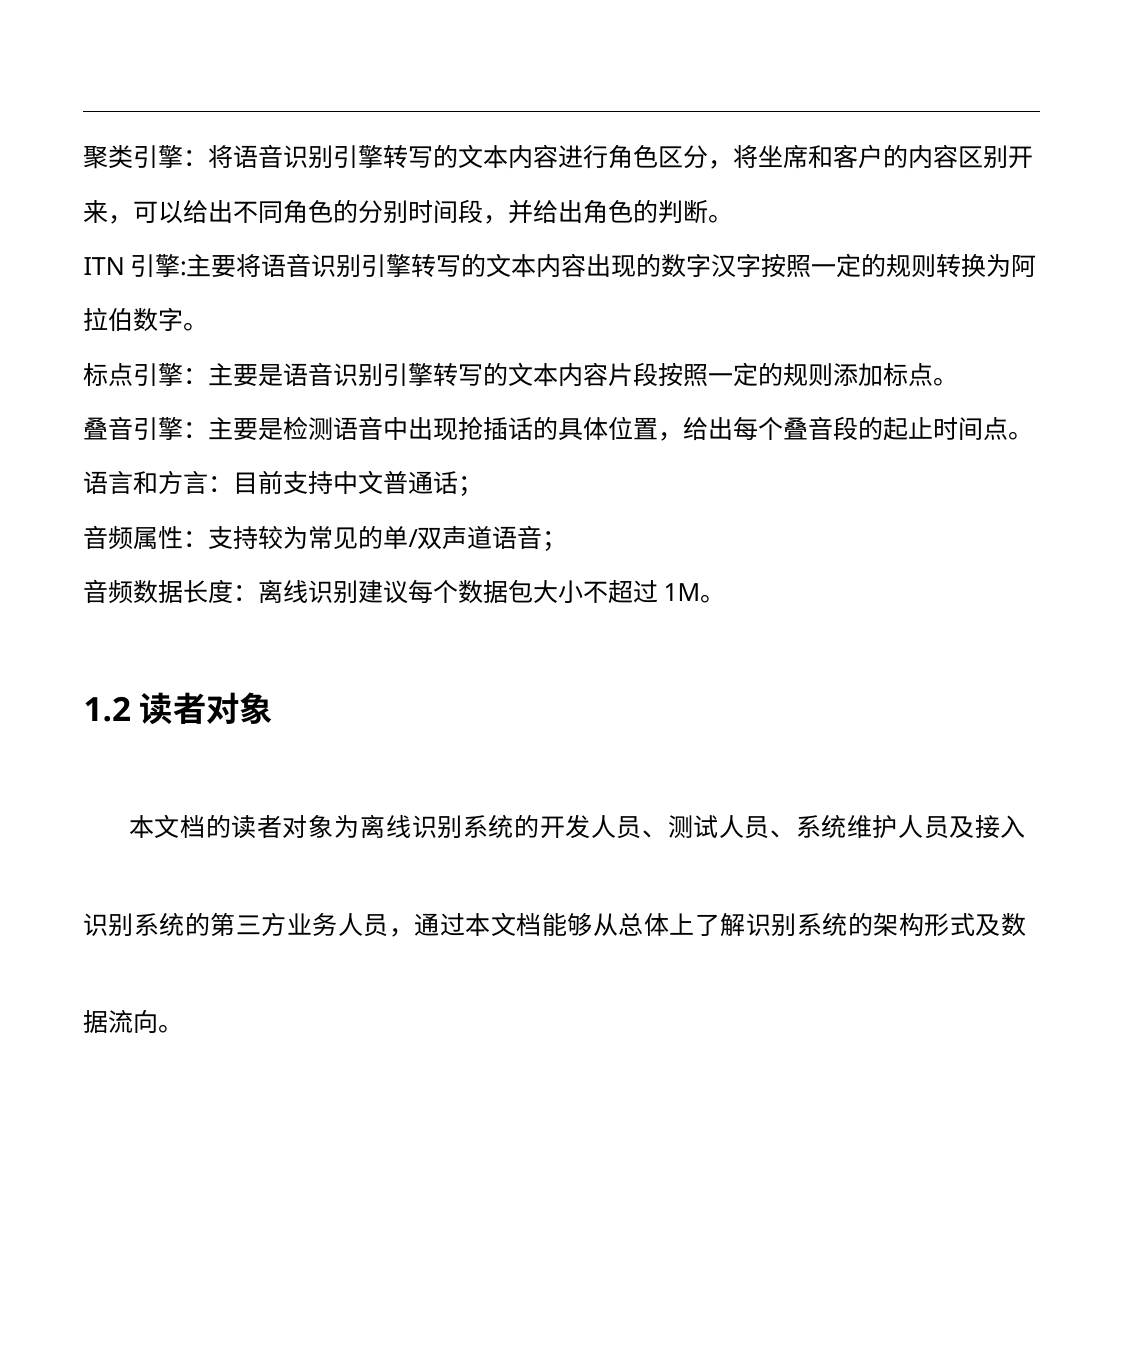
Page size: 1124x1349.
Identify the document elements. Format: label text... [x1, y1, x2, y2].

text 聚类引擎：将语音识别引擎转写的文本内容进行角色区分，将坐席和客户的内容区别开来，可以给出不同角色的分别时间段，并给出角色的判断。 [83, 138, 1040, 228]
text 音频属性：支持较为常见的单/双声道语音； [83, 518, 1040, 554]
text 标点引擎：主要是语音识别引擎转写的文本内容片段按照一定的规则添加标点。 [83, 355, 1040, 391]
text 语言和方言：目前支持中文普通话； [83, 464, 1040, 500]
text 本文档的读者对象为离线识别系统的开发人员、测试人员、系统维护人员及接入识别系统的第三方业务人员，通过本文档能够从总体上了解识别系统的架构形式及数据流向。 [83, 793, 1028, 1053]
text 叠音引擎：主要是检测语音中出现抢插话的具体位置，给出每个叠音段的起止时间点。 [83, 409, 1040, 446]
text 音频数据长度：离线识别建议每个数据包大小不超过1M。 [83, 573, 1040, 609]
text ITN引擎:主要将语音识别引擎转写的文本内容出现的数字汉字按照一定的规则转换为阿拉伯数字。 [83, 246, 1040, 337]
subtitle 1.2 读者对象 [83, 682, 1040, 731]
